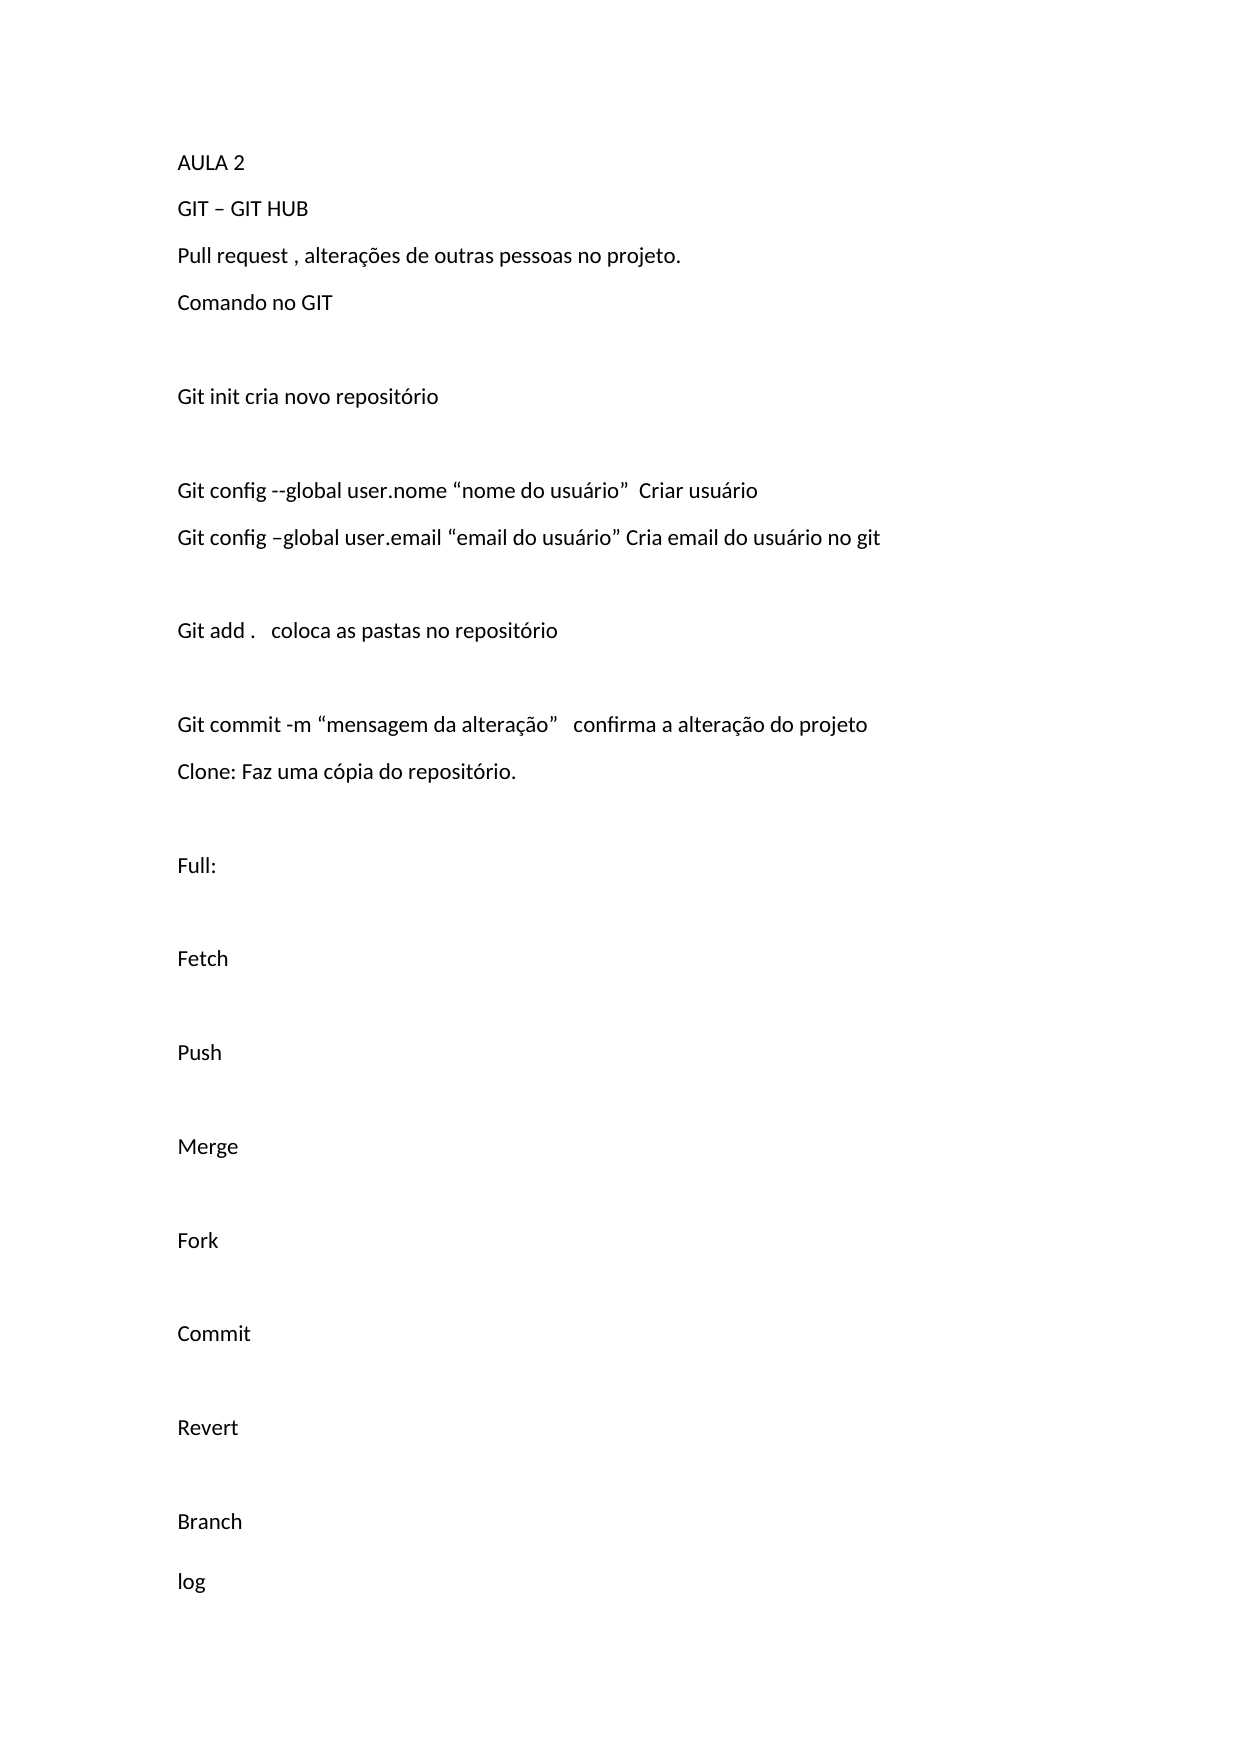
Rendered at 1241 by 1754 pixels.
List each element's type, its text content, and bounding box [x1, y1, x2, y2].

text GIT – GIT HUB [177, 194, 1063, 222]
text Git add . coloca as pastas no repositório [177, 616, 1063, 644]
text Merge [177, 1132, 1063, 1160]
text Clone: Faz uma cópia do repositório. [177, 757, 1063, 785]
text Commit [177, 1319, 1063, 1347]
text Comando no GIT [177, 288, 1063, 316]
text AULA 2 [177, 148, 1063, 176]
text Revert [177, 1413, 1063, 1441]
text Pull request , alterações de outras pessoas no projeto. [177, 241, 1063, 269]
text Git commit -m “mensagem da alteração” confirma a alteração do projeto [177, 710, 1063, 738]
text Full: [177, 851, 1063, 879]
text Git config --global user.nome “nome do usuário” Criar usuário [177, 476, 1063, 504]
text Git config –global user.email “email do usuário” Cria email do usuário no git [177, 523, 1063, 551]
text Branch log [177, 1507, 1063, 1595]
text Push [177, 1038, 1063, 1066]
text Fork [177, 1226, 1063, 1254]
text Git init cria novo repositório [177, 382, 1063, 410]
text Fetch [177, 944, 1063, 972]
